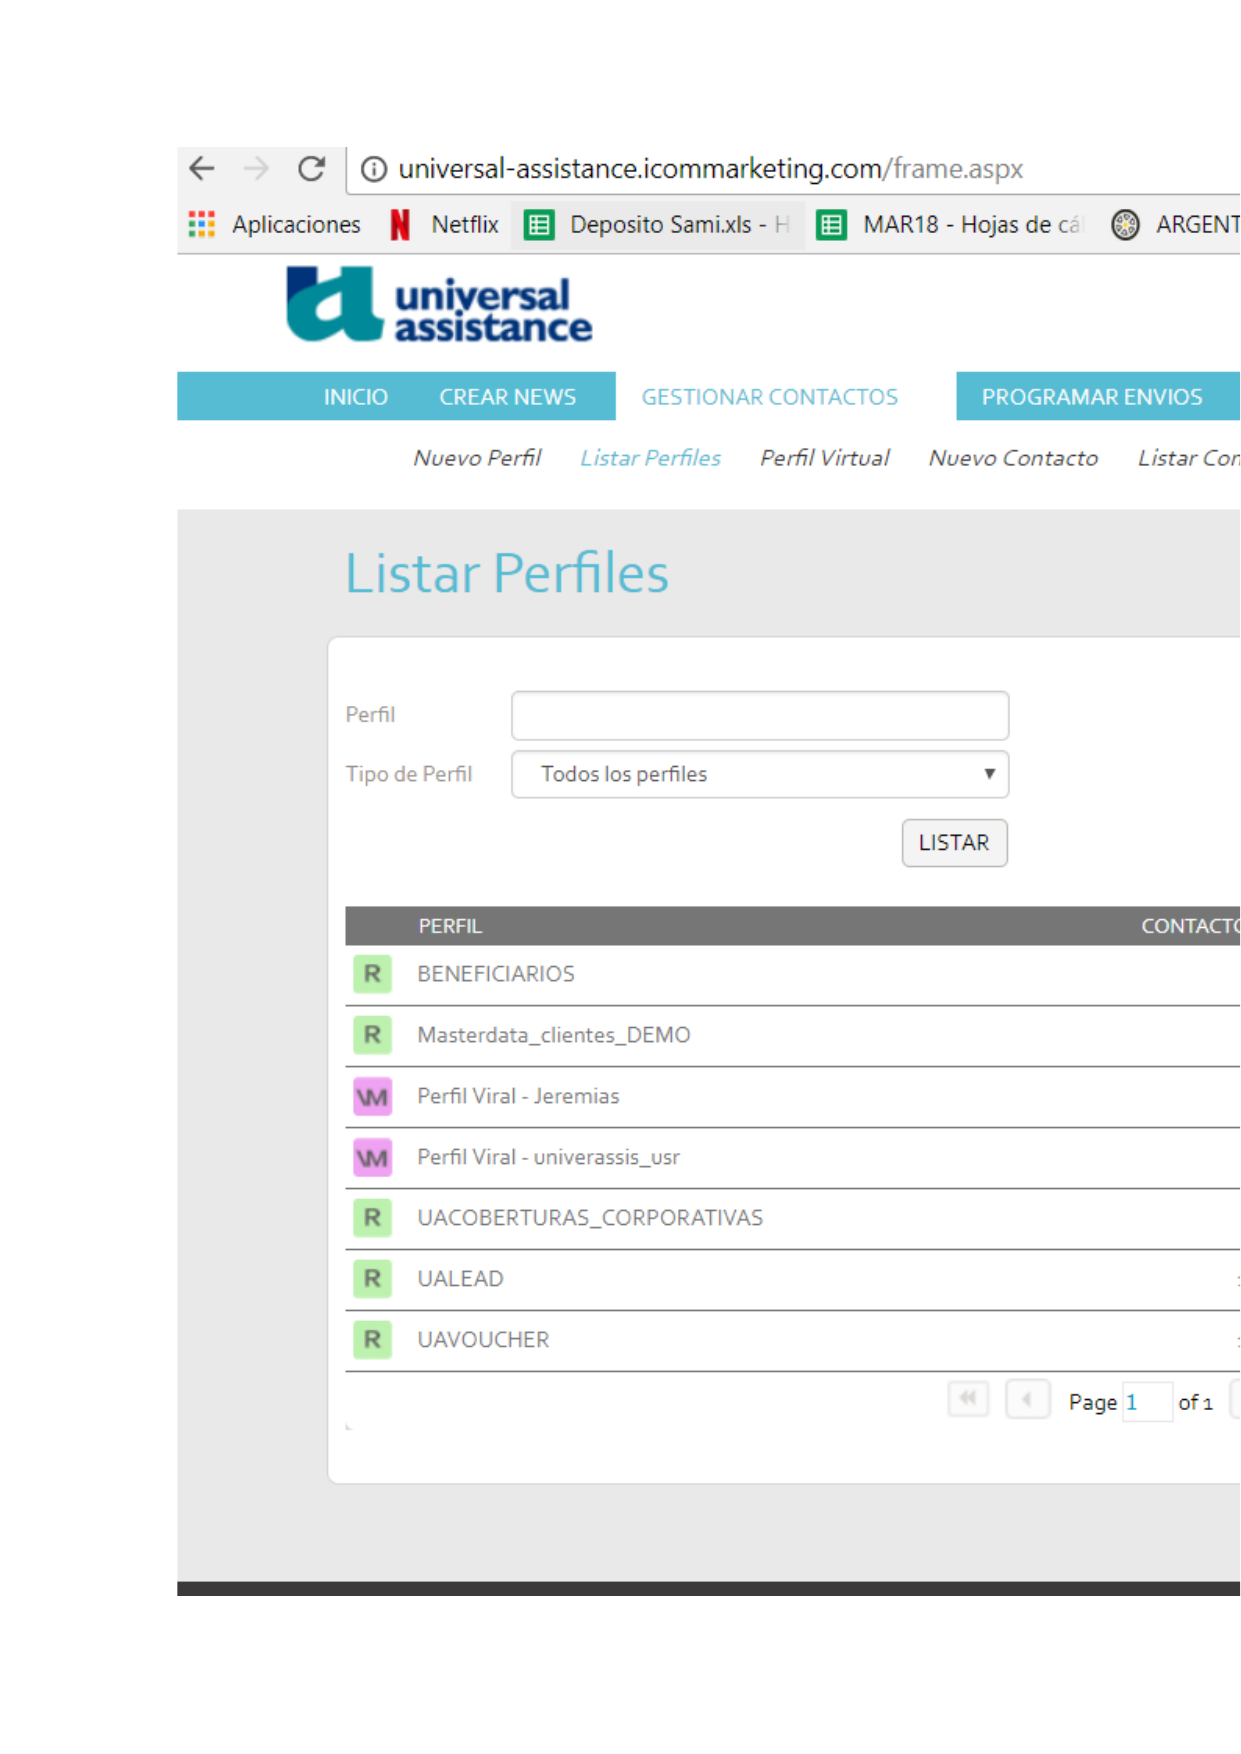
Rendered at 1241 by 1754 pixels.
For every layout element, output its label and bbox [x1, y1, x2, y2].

picture [177, 147, 1241, 1596]
